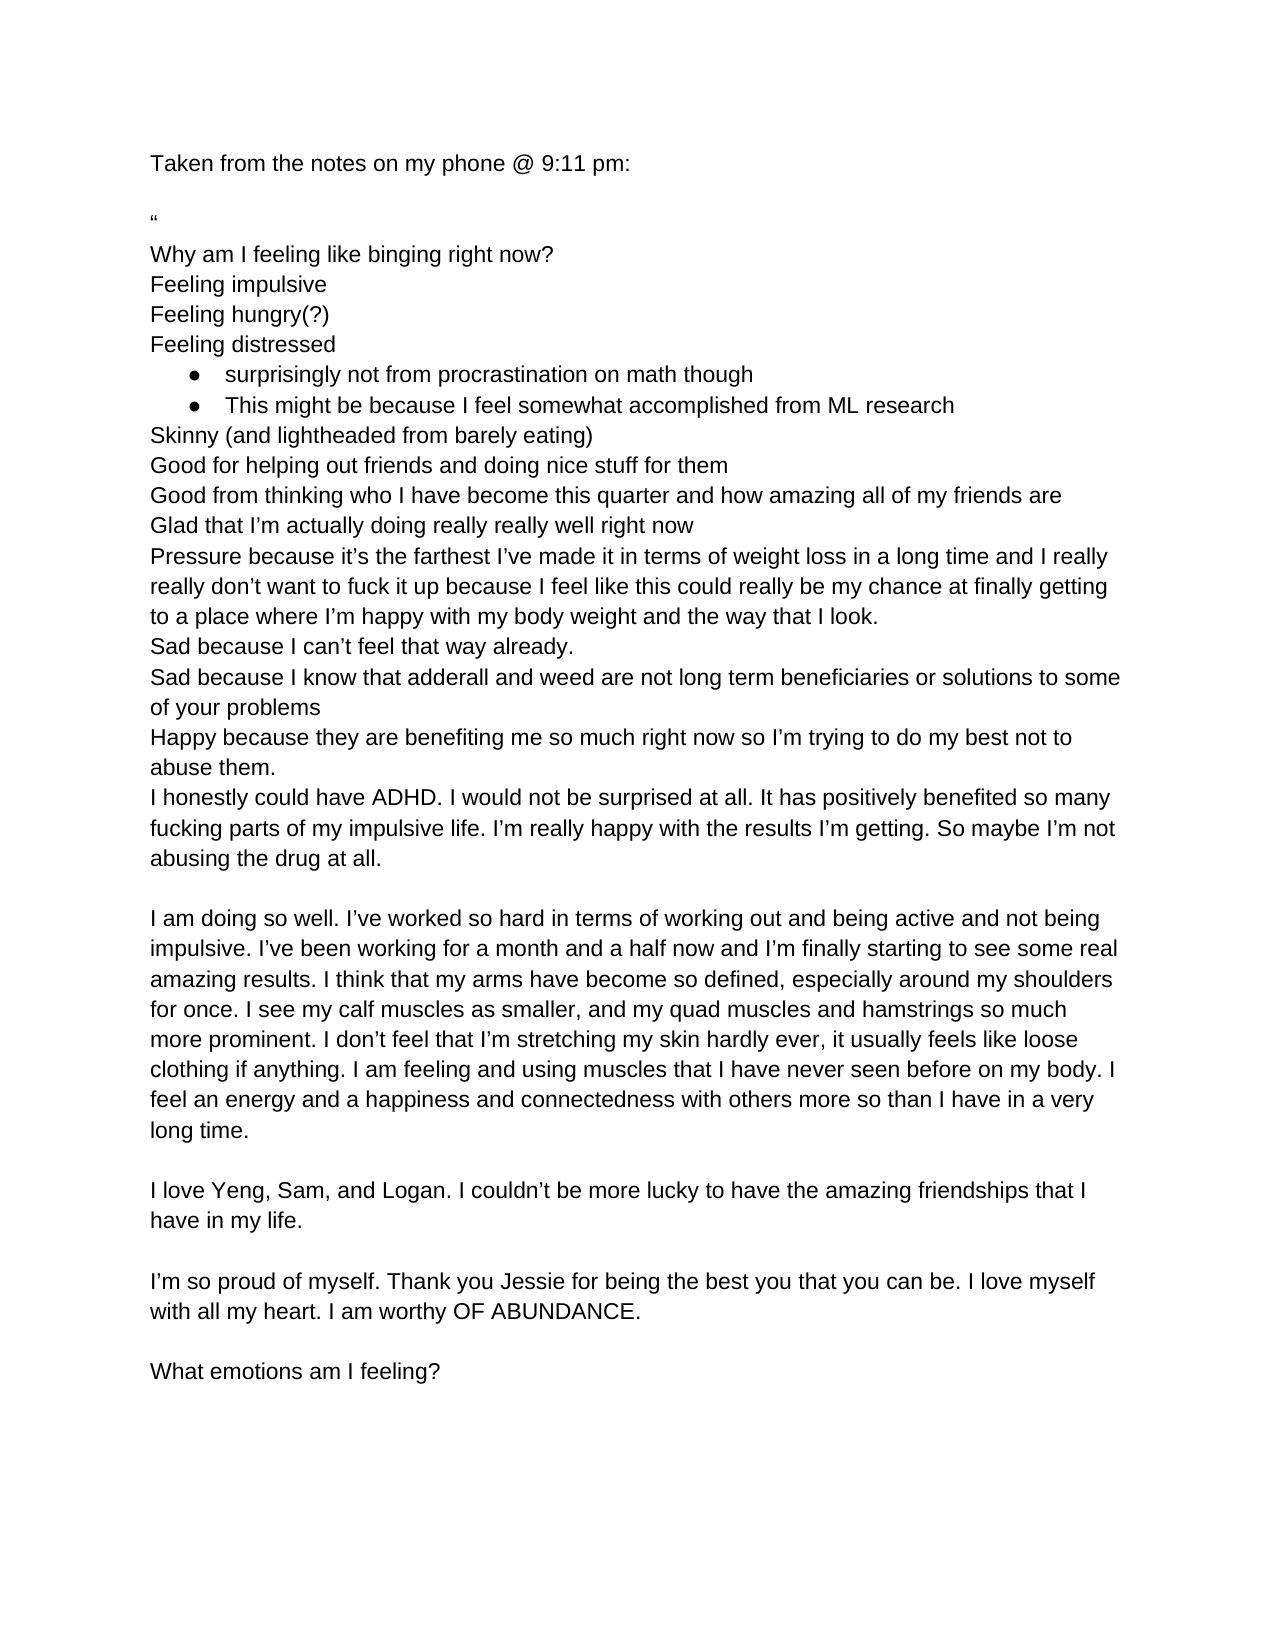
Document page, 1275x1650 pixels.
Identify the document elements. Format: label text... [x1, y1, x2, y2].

text “ [150, 210, 1125, 237]
list This might be because I feel somewhat accomplished from ML research [187, 392, 1125, 418]
text Feeling distressed [150, 331, 1125, 358]
text I am doing so well. I’ve worked so hard in terms of working out and being active and not being impulsive. I’ve been working for a month and a half now and I’m finally starting to see some real amazing results. I think that my arms have become so defined, especially around my shoulders for once. I see my calf muscles as smaller, and my quad muscles and hamstrings so much more prominent. I don’t feel that I’m stretching my skin hardly ever, it usually feels like loose clothing if anything. I am feeling and using muscles that I have never seen before on my body. I feel an energy and a happiness and connectedness with others more so than I have in a very long time. [150, 905, 1125, 1143]
text Sad because I know that adderall and weed are not long term beneficiaries or solutions to some of your problems [150, 663, 1125, 720]
text Why am I feeling like binging right now? [150, 241, 1125, 267]
text Skinny (and lightheaded from barely eating) [150, 422, 1125, 448]
text Good for helping out friends and doing nice stuff for them [150, 452, 1125, 478]
text Sad because I can’t feel that way already. [150, 633, 1125, 660]
text Good from thinking who I have become this quarter and how amazing all of my friends are [150, 482, 1125, 509]
text Pressure because it’s the farthest I’ve made it in terms of weight loss in a long time and I really really don’t want to fuck it up because I feel like this could really be my chance at finally getting to a place where I’m happy with my body weight and the way that I look. [150, 543, 1125, 629]
text Happy because they are benefiting me so much right now so I’m trying to do my best not to abuse them. [150, 724, 1125, 781]
text Glad that I’m actually doing really really well right now [150, 512, 1125, 539]
text What emotions am I feeling? [150, 1358, 1125, 1385]
text I love Yeng, Sam, and Logan. I couldn’t be more lucky to have the amazing friendships that I have in my life. [150, 1177, 1125, 1234]
text I honestly could have ADHD. I would not be surprised at all. It has positively benefited so many fucking parts of my impulsive life. I’m really happy with the results I’m getting. So maybe I’m not abusing the drug at all. [150, 784, 1125, 871]
text I’m so proud of myself. Thank you Jessie for being the best you that you can be. I love myself with all my heart. I am worthy OF ABUNDANCE. [150, 1268, 1125, 1324]
list surprisingly not from procrastination on math though [187, 361, 1125, 388]
text Feeling hungry(?) [150, 301, 1125, 327]
text Taken from the notes on my phone @ 9:11 pm: [150, 150, 1125, 176]
text Feeling impulsive [150, 271, 1125, 297]
